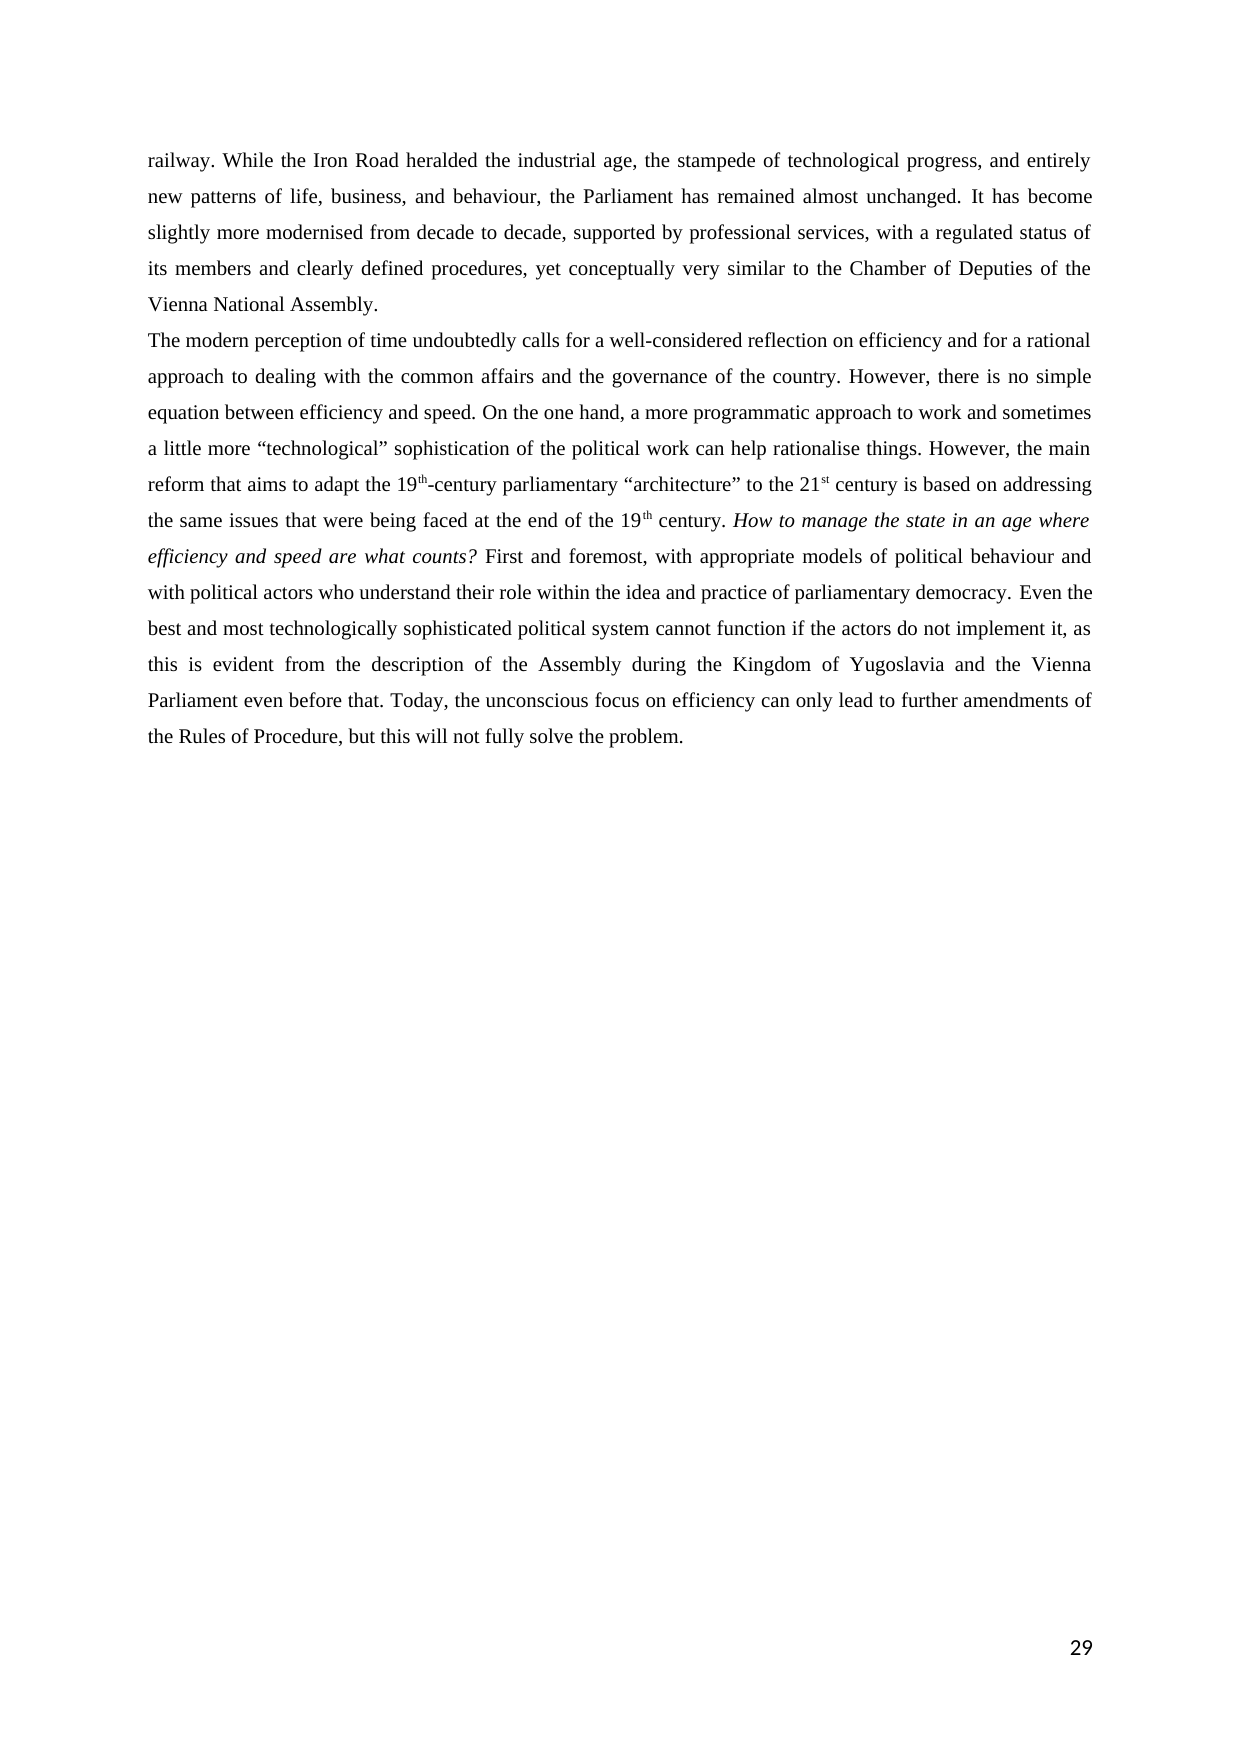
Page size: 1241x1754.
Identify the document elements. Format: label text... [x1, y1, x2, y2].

text The modern perception of time undoubtedly calls for a well-considered reflection on efficiency and for a rational approach to dealing with the common affairs and the governance of the country. However, there is no simple equation between efficiency and speed. On the one hand, a more programmatic approach to work and sometimes a little more “technological” sophistication of the political work can help rationalise things. However, the main reform that aims to adapt the 19th-century parliamentary “architecture” to the 21st century is based on addressing the same issues that were being faced at the end of the 19th century. How to manage the state in an age where efficiency and speed are what counts? First and foremost, with appropriate models of political behaviour and with political actors who understand their role within the idea and practice of parliamentary democracy. Even the best and most technologically sophisticated political system cannot function if the actors do not implement it, as this is evident from the description of the Assembly during the Kingdom of Yugoslavia and the Vienna Parliament even before that. Today, the unconscious focus on efficiency can only lead to further amendments of the Rules of Procedure, but this will not fully solve the problem. [148, 328, 1093, 748]
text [148, 148, 1093, 316]
